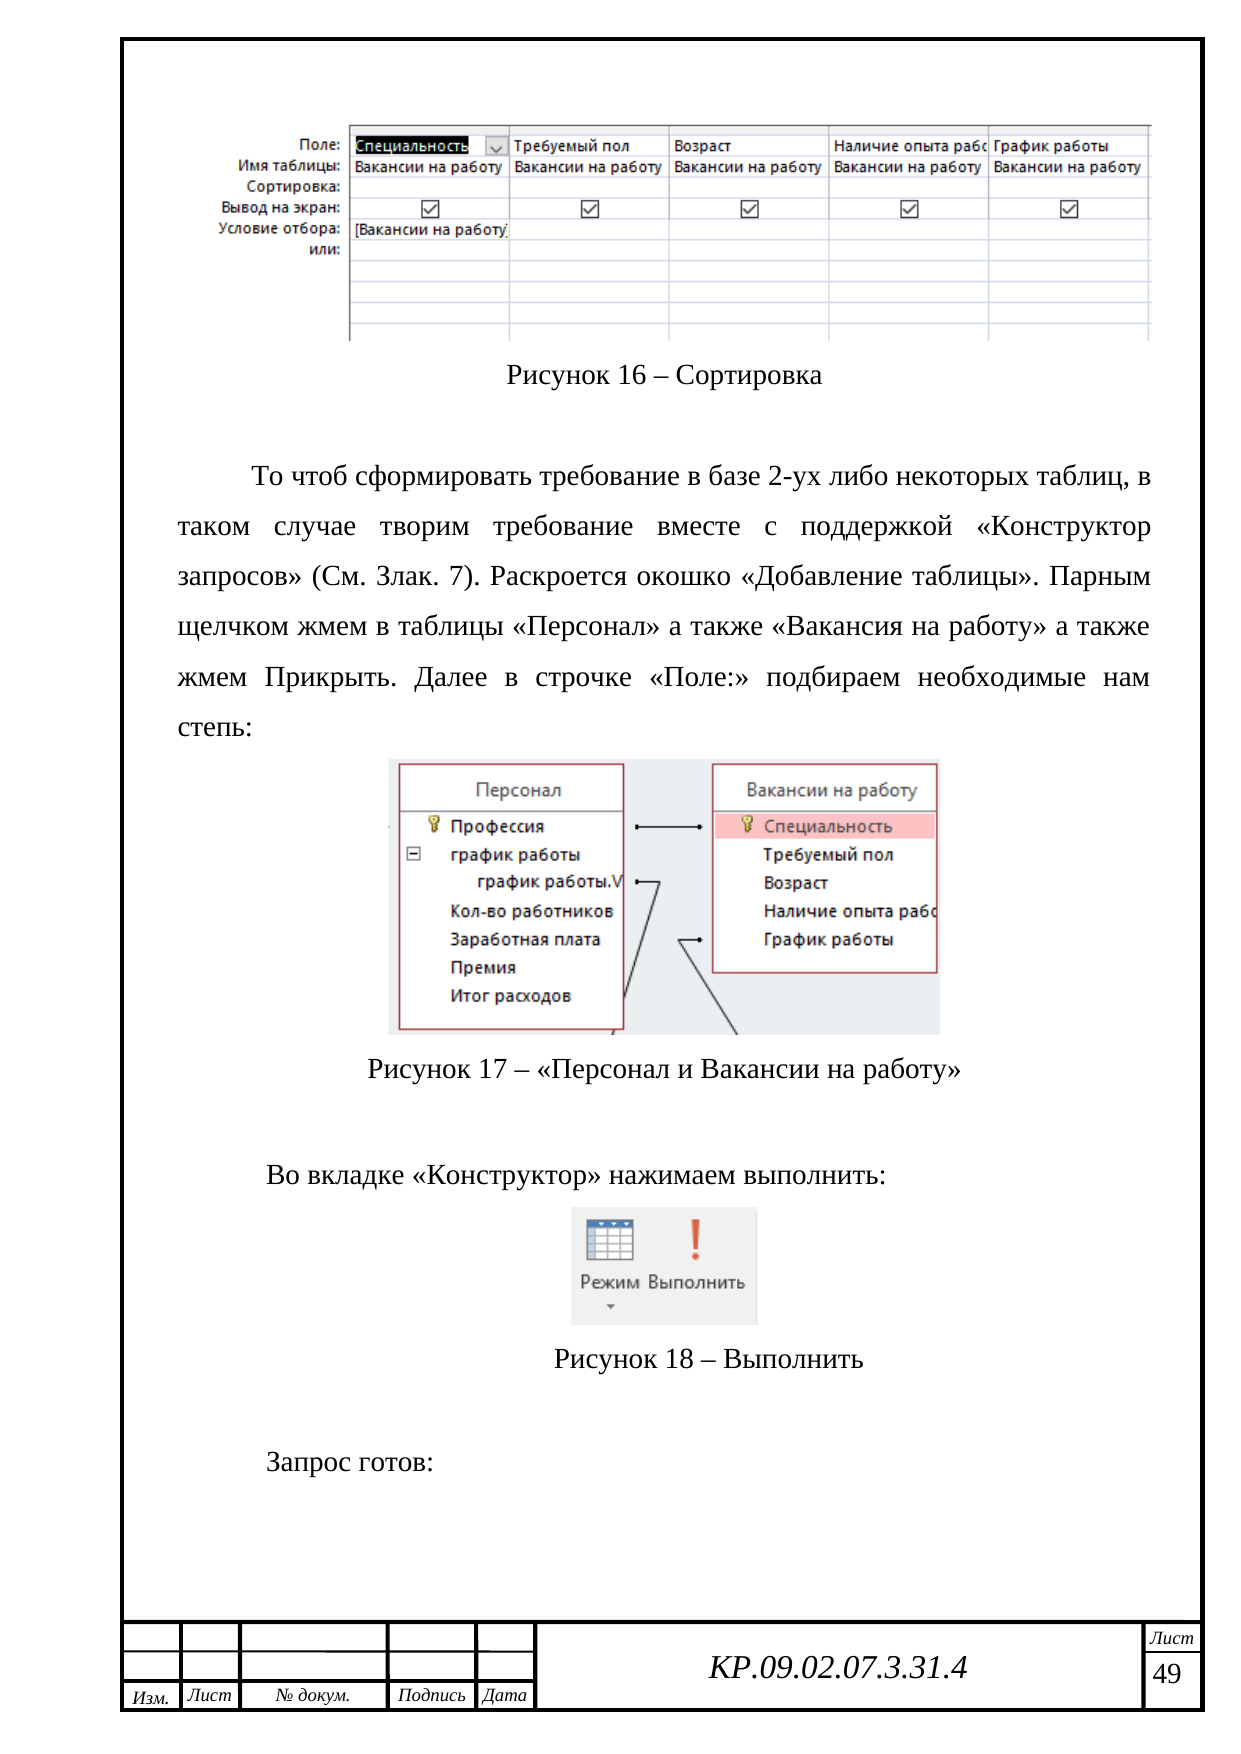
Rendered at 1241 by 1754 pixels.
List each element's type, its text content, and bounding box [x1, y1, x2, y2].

text Запрос готов: [177, 1444, 1152, 1478]
text То чтоб сформировать требование в базе 2-ух либо некоторых таблиц, в таком случае творим требование вместе с поддержкой «Конструктор запросов» (См. Злак. 7). Раскроется окошко «Добавление таблицы». Парным щелчком жмем в таблицы «Персонал» а также «Вакансия на работу» а также жмем Прикрыть. Далее в строчке «Поле:» подбираем необходимые нам степь: [177, 458, 1152, 743]
text Рисунок 18 – Выполнить [177, 1341, 1152, 1375]
picture [571, 1207, 758, 1325]
picture [177, 118, 1152, 341]
text Рисунок 16 – Сортировка [177, 357, 1152, 391]
text Во вкладке «Конструктор» нажимаем выполнить: [177, 1157, 1152, 1190]
text Рисунок 17 – «Персонал и Вакансии на работу» [177, 1051, 1152, 1085]
picture [388, 759, 941, 1035]
